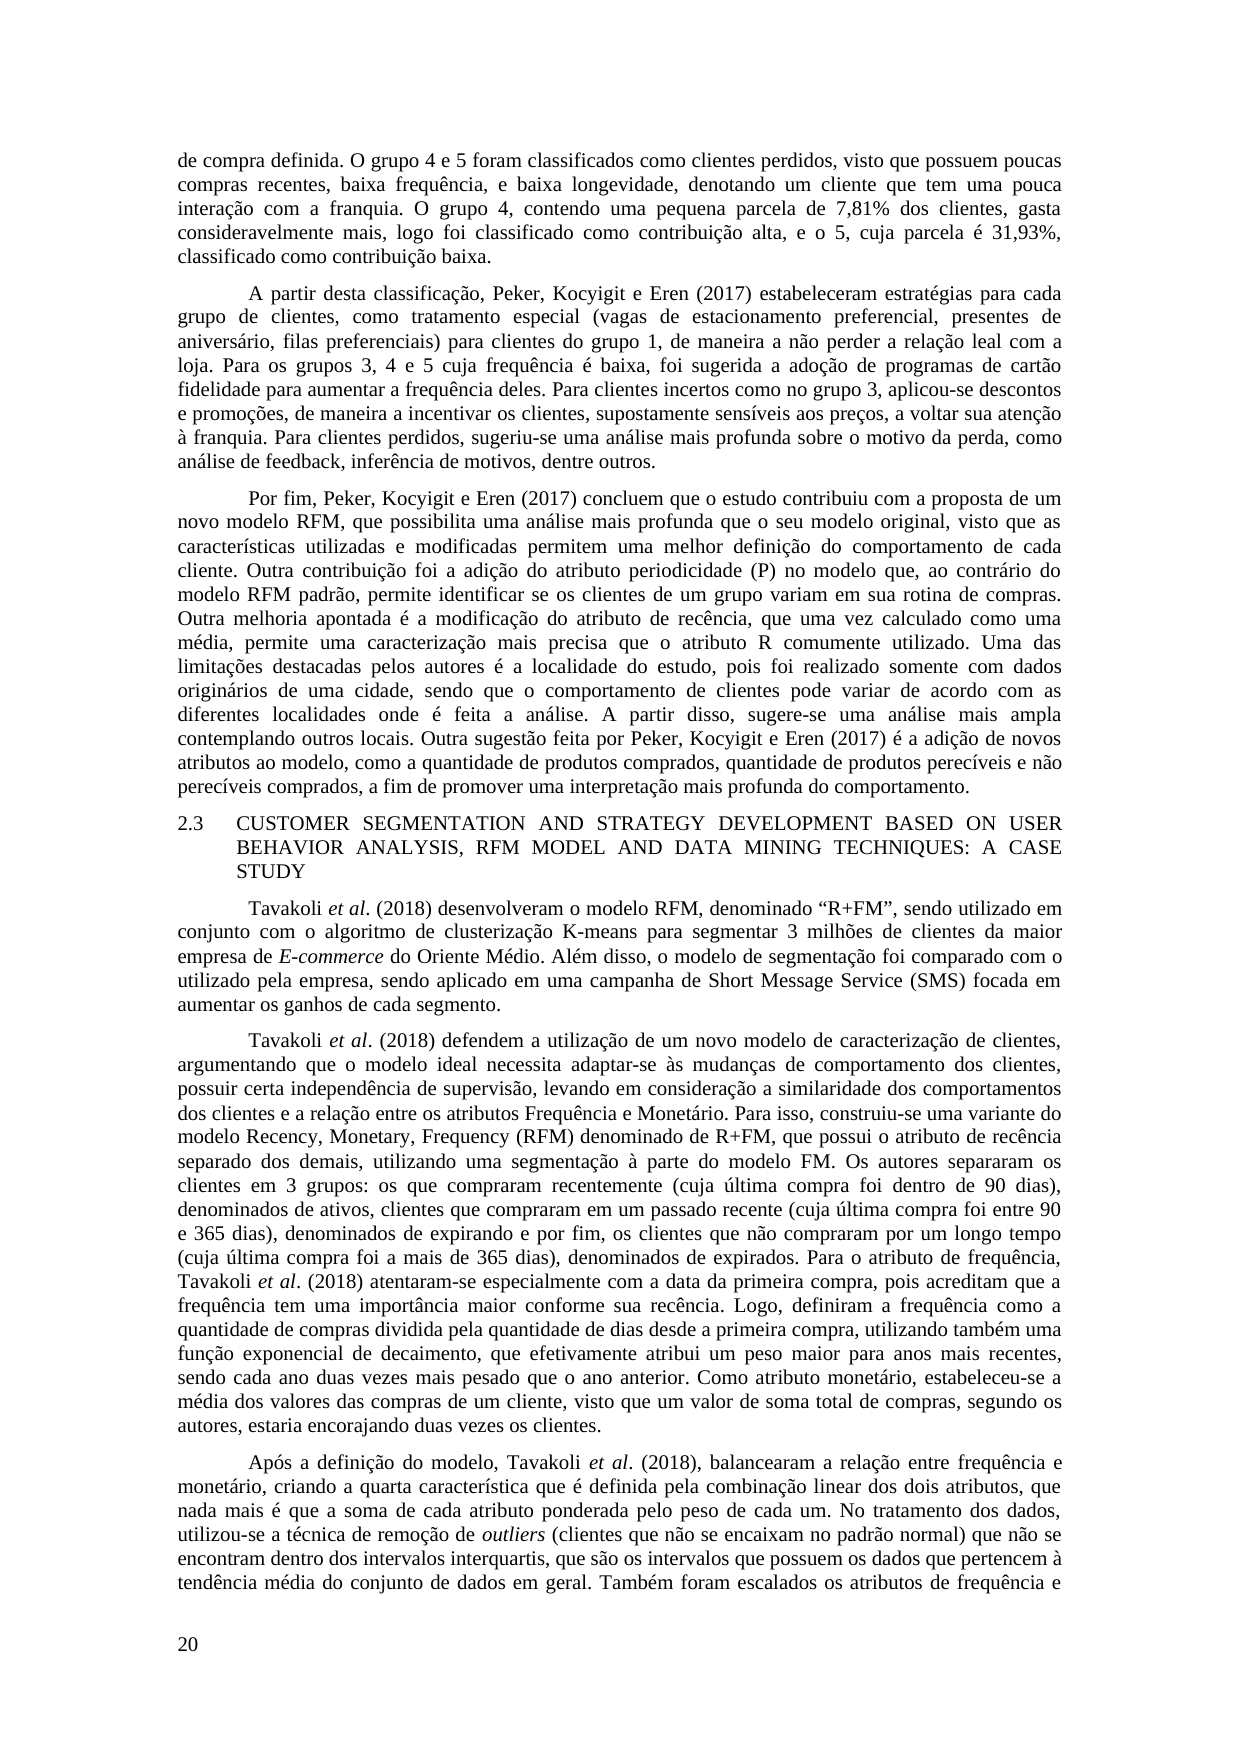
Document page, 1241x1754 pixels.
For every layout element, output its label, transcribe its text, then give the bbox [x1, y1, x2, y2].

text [177, 148, 1063, 268]
text Tavakoli et al. (2018) defendem a utilização de um novo modelo de caracterização de clientes, argumentando que o modelo ideal necessita adaptar-se às mudanças de comportamento dos clientes, possuir certa independência de supervisão, levando em consideração a similaridade dos comportamentos dos clientes e a relação entre os atributos Frequência e Monetário. Para isso, construiu-se uma variante do modelo Recency, Monetary, Frequency (RFM) denominado de R+FM, que possui o atributo de recência separado dos demais, utilizando uma segmentação à parte do modelo FM. Os autores separaram os clientes em 3 grupos: os que compraram recentemente (cuja última compra foi dentro de 90 dias), denominados de ativos, clientes que compraram em um passado recente (cuja última compra foi entre 90 e 365 dias), denominados de expirando e por fim, os clientes que não compraram por um longo tempo (cuja última compra foi a mais de 365 dias), denominados de expirados. Para o atributo de frequência, Tavakoli et al. (2018) atentaram-se especialmente com a data da primeira compra, pois acreditam que a frequência tem uma importância maior conforme sua recência. Logo, definiram a frequência como a quantidade de compras dividida pela quantidade de dias desde a primeira compra, utilizando também uma função exponencial de decaimento, que efetivamente atribui um peso maior para anos mais recentes, sendo cada ano duas vezes mais pesado que o ano anterior. Como atributo monetário, estabeleceu-se a média dos valores das compras de um cliente, visto que um valor de soma total de compras, segundo os autores, estaria encorajando duas vezes os clientes. [177, 1028, 1063, 1437]
text Tavakoli et al. (2018) desenvolveram o modelo RFM, denominado “R+FM”, sendo utilizado em conjunto com o algoritmo de clusterização K-means para segmentar 3 milhões de clientes da maior empresa de E-commerce do Oriente Médio. Além disso, o modelo de segmentação foi comparado com o utilizado pela empresa, sendo aplicado em uma campanha de Short Message Service (SMS) focada em aumentar os ganhos de cada segmento. [177, 895, 1063, 1016]
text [177, 1450, 1063, 1594]
subtitle Customer segmentation and strategy development based on user behavior analysis, RFM model and data mining techniques: a case study [177, 811, 1063, 883]
text A partir desta classificação, Peker, Kocyigit e Eren (2017) estabeleceram estratégias para cada grupo de clientes, como tratamento especial (vagas de estacionamento preferencial, presentes de aniversário, filas preferenciais) para clientes do grupo 1, de maneira a não perder a relação leal com a loja. Para os grupos 3, 4 e 5 cuja frequência é baixa, foi sugerida a adoção de programas de cartão fidelidade para aumentar a frequência deles. Para clientes incertos como no grupo 3, aplicou-se descontos e promoções, de maneira a incentivar os clientes, supostamente sensíveis aos preços, a voltar sua atenção à franquia. Para clientes perdidos, sugeriu-se uma análise mais profunda sobre o motivo da perda, como análise de feedback, inferência de motivos, dentre outros. [177, 280, 1063, 473]
text Por fim, Peker, Kocyigit e Eren (2017) concluem que o estudo contribuiu com a proposta de um novo modelo RFM, que possibilita uma análise mais profunda que o seu modelo original, visto que as características utilizadas e modificadas permitem uma melhor definição do comportamento de cada cliente. Outra contribuição foi a adição do atributo periodicidade (P) no modelo que, ao contrário do modelo RFM padrão, permite identificar se os clientes de um grupo variam em sua rotina de compras. Outra melhoria apontada é a modificação do atributo de recência, que uma vez calculado como uma média, permite uma caracterização mais precisa que o atributo R comumente utilizado. Uma das limitações destacadas pelos autores é a localidade do estudo, pois foi realizado somente com dados originários de uma cidade, sendo que o comportamento de clientes pode variar de acordo com as diferentes localidades onde é feita a análise. A partir disso, sugere-se uma análise mais ampla contemplando outros locais. Outra sugestão feita por Peker, Kocyigit e Eren (2017) é a adição de novos atributos ao modelo, como a quantidade de produtos comprados, quantidade de produtos perecíveis e não perecíveis comprados, a fim de promover uma interpretação mais profunda do comportamento. [177, 485, 1063, 798]
